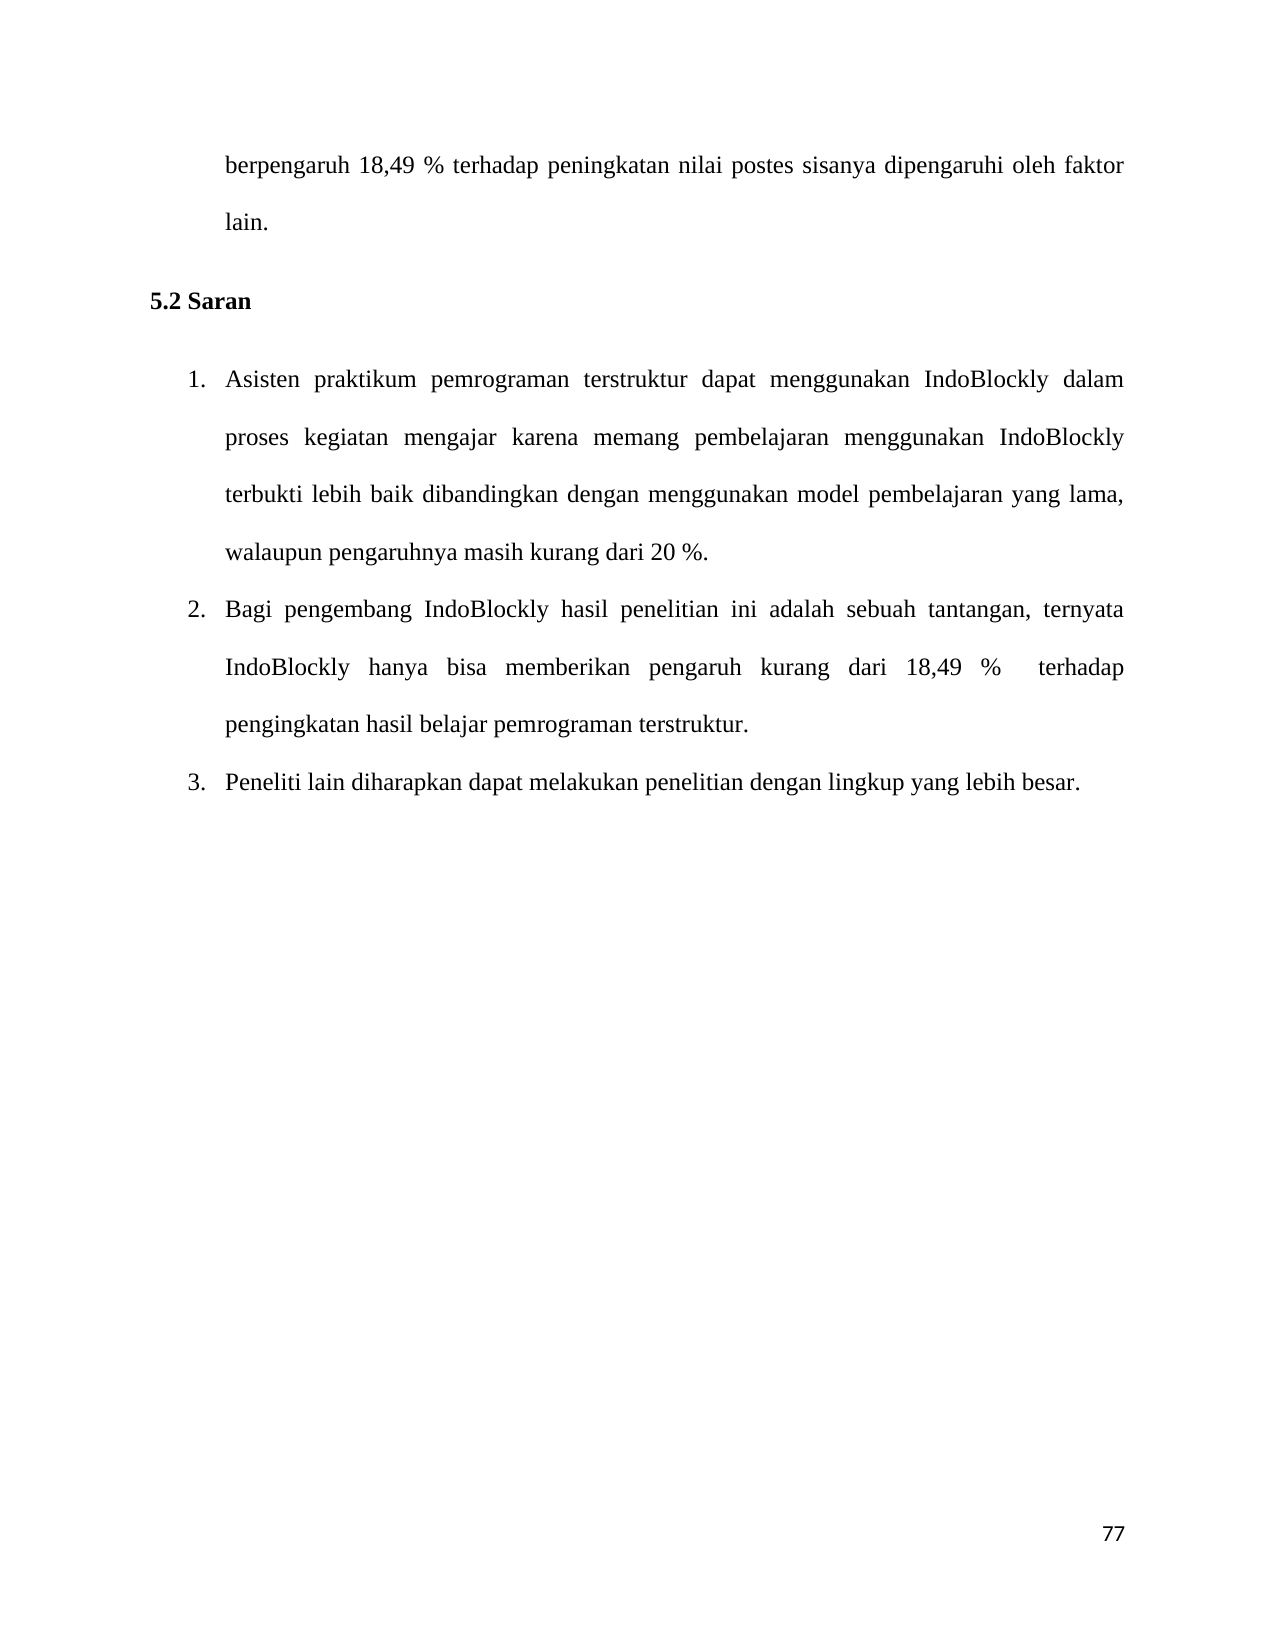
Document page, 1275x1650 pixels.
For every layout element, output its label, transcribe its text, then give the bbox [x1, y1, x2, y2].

list Bagi pengembang IndoBlockly hasil penelitian ini adalah sebuah tantangan, ternyata IndoBlockly hanya bisa memberikan pengaruh kurang dari 18,49 % terhadap pengingkatan hasil belajar pemrograman terstruktur. [187, 594, 1125, 738]
list Asisten praktikum pemrograman terstruktur dapat menggunakan IndoBlockly dalam proses kegiatan mengajar karena memang pembelajaran menggunakan IndoBlockly terbukti lebih baik dibandingkan dengan menggunakan model pembelajaran yang lama, walaupun pengaruhnya masih kurang dari 20 %. [187, 364, 1125, 565]
list Peneliti lain diharapkan dapat melakukan penelitian dengan lingkup yang lebih besar. [187, 767, 1125, 795]
text 5.2 Saran [150, 286, 1125, 314]
